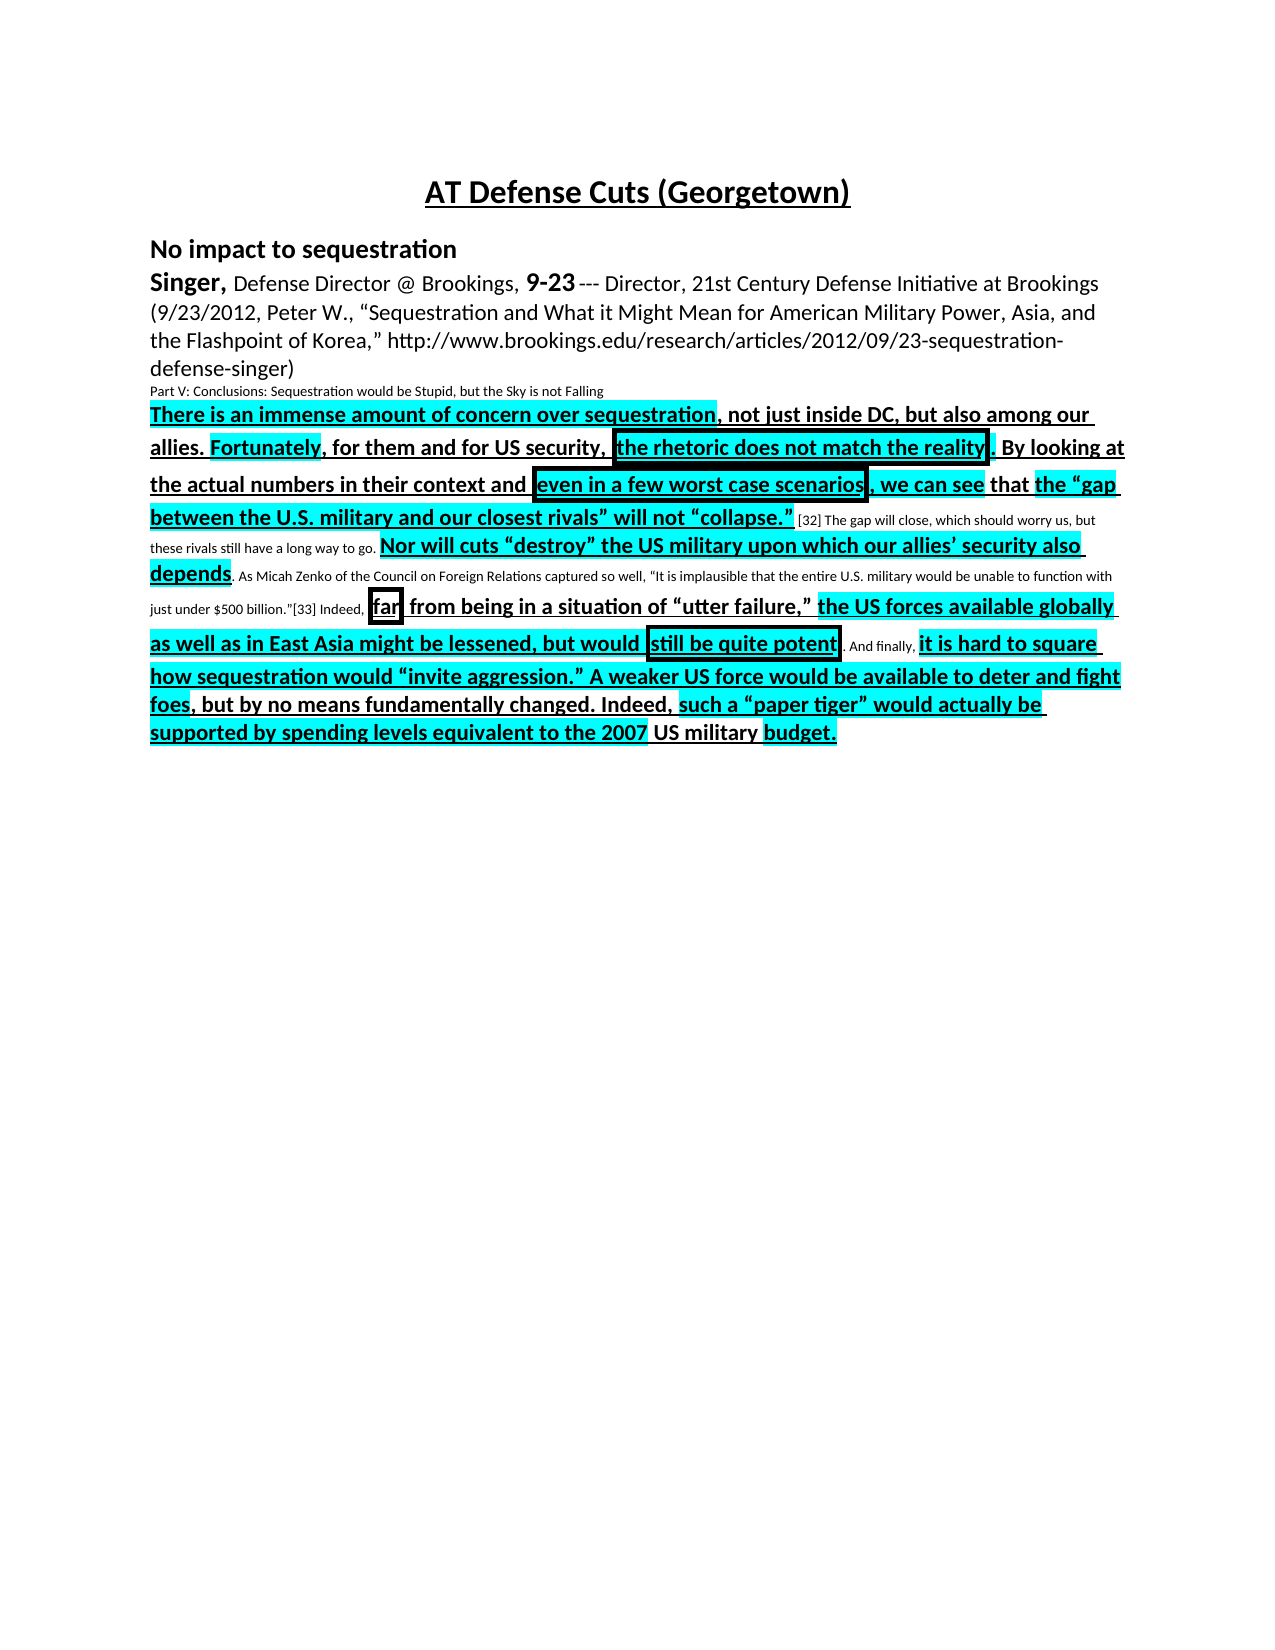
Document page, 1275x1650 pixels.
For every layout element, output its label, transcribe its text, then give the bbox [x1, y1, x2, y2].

subtitle AT Defense Cuts (Georgetown) [150, 171, 1125, 212]
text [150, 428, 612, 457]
text Singer, Defense Director @ Brookings, 9-23 --- Director, 21st Century Defense Initiative at Brookings (9/23/2012, Peter W., “Sequestration and What it Might Mean for American Military Power, Asia, and the Flashpoint of Korea,” http://www.brookings.edu/research/articles/2012/09/23-sequestration-defense-singer) [150, 265, 1125, 382]
text Part V: Conclusions: Sequestration would be Stupid, but the Sky is not Falling [150, 382, 1125, 400]
text There is an immense amount of concern over sequestration, not just inside DC, but also among our allies. Fortunately, for them and for US security, the rhetoric does not match the reality. By looking at the actual numbers in their context and even in a few worst case scenarios, we can see that the “gap between the U.S. military and our closest rivals” will not “collapse.” [32] The gap will close, which should worry us, but these rivals still have a long way to go. Nor will cuts “destroy” the US military upon which our allies’ security also depends. As Micah Zenko of the Council on Foreign Relations captured so well, “It is implausible that the entire U.S. military would be unable to function with just under $500 billion.”[33] Indeed, far from being in a situation of “utter failure,” the US forces available globally as well as in East Asia might be lessened, but would still be quite potent. And finally, it is hard to square how sequestration would “invite aggression.” A weaker US force would be available to deter and fight foes, but by no means fundamentally changed. Indeed, such a “paper tiger” would actually be supported by spending levels equivalent to the 2007 US military budget. [150, 459, 1125, 746]
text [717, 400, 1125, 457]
subtitle No impact to sequestration [150, 232, 1125, 265]
